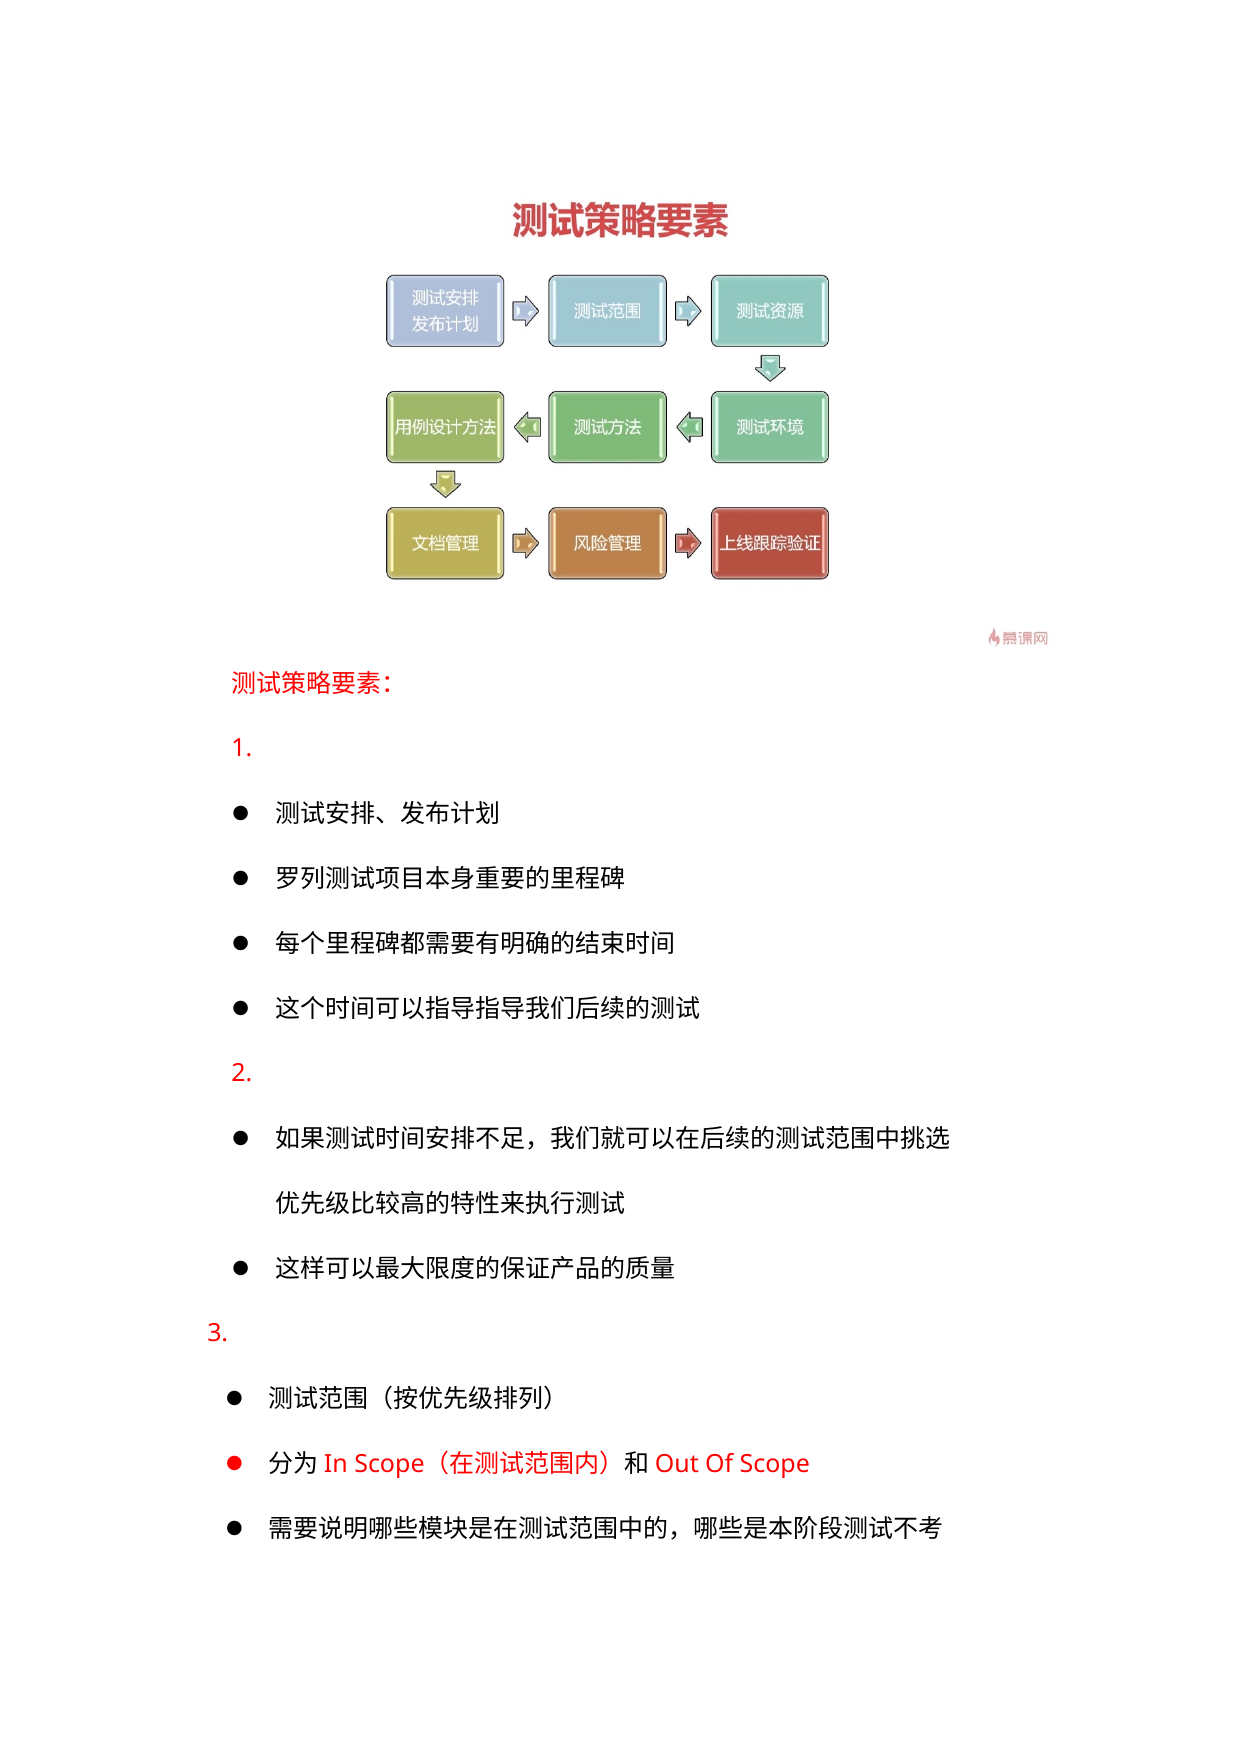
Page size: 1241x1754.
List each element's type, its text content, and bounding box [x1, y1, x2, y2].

list 测试安排、发布计划 [231, 779, 953, 844]
list 这样可以最大限度的保证产品的质量 [231, 1234, 953, 1299]
list 分为In Scope（在测试范围内）和Out Of Scope [225, 1429, 953, 1494]
list 罗列测试项目本身重要的里程碑 [231, 844, 953, 909]
list 每个里程碑都需要有明确的结束时间 [231, 909, 953, 974]
list 测试策略要素： [231, 649, 953, 714]
list 如果测试时间安排不足，我们就可以在后续的测试范围中挑选优先级比较高的特性来执行测试 [231, 1104, 953, 1234]
text 2. [231, 1039, 953, 1104]
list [225, 1494, 953, 1559]
picture [187, 162, 1053, 649]
list 这个时间可以指导指导我们后续的测试 [231, 974, 953, 1039]
list 1. [231, 714, 953, 779]
list 测试范围（按优先级排列） [225, 1364, 953, 1429]
text 3. [187, 1299, 953, 1364]
